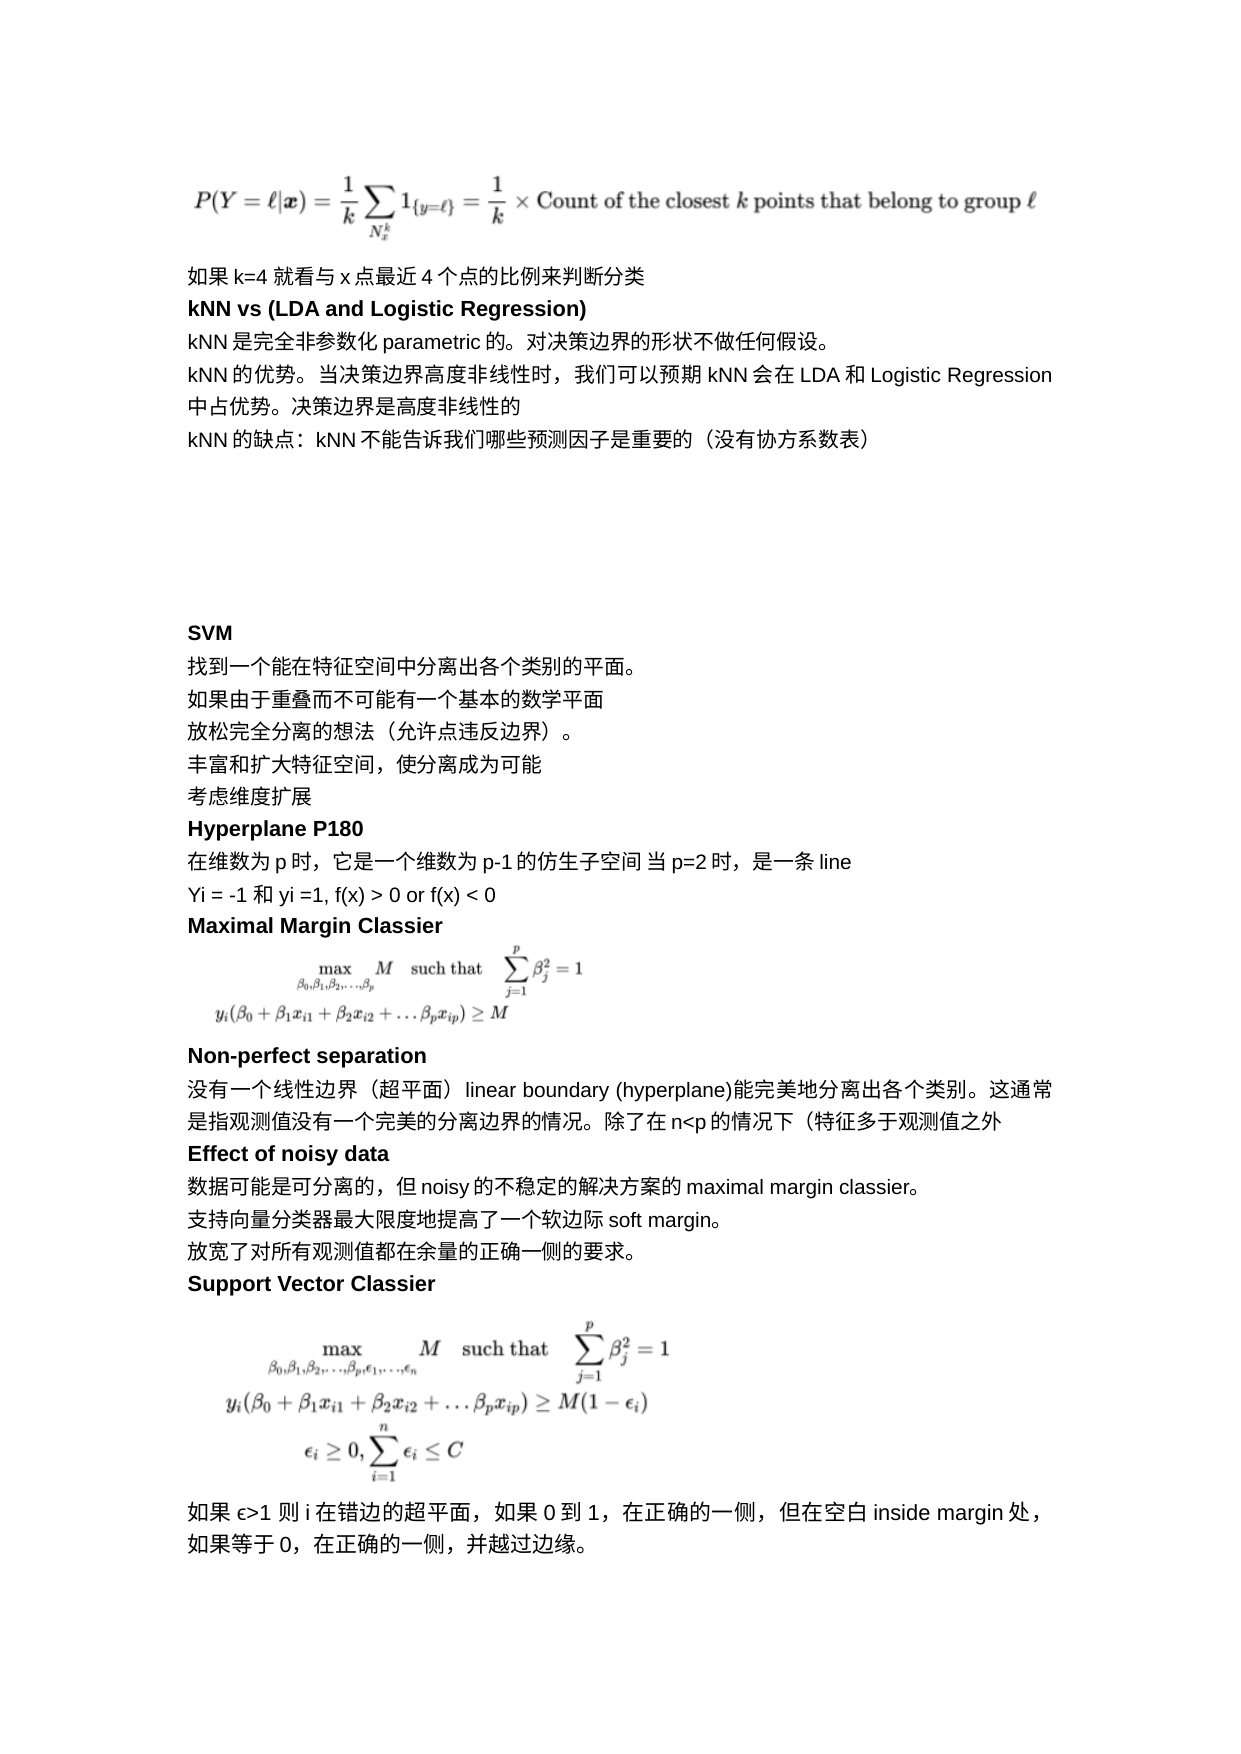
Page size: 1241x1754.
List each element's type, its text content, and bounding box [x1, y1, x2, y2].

picture [187, 942, 618, 1037]
text Non-perfect separation [187, 1039, 1053, 1072]
text 丰富和扩大特征空间，使分离成为可能 [187, 747, 1053, 779]
text 支持向量分类器最大限度地提高了一个软边际soft margin。 [187, 1202, 1053, 1234]
text 没有一个线性边界（超平面）linear boundary (hyperplane)能完美地分离出各个类别。这通常是指观测值没有一个完美的分离边界的情况。除了在n<p的情况下（特征多于观测值之外 [187, 1072, 1053, 1137]
text 如果由于重叠而不可能有一个基本的数学平面 [187, 682, 1053, 714]
text kNN vs (LDA and Logistic Regression) [187, 292, 1053, 324]
text 找到一个能在特征空间中分离出各个类别的平面。 [187, 649, 1053, 682]
text 放松完全分离的想法（允许点违反边界）。 [187, 714, 1053, 747]
text 如果ϵ>1 则i在错边的超平面，如果0到1，在正确的一侧，但在空白inside margin处，如果等于0，在正确的一侧，并越过边缘。 [187, 1494, 1053, 1559]
text Hyperplane P180 [187, 812, 1053, 844]
text 在维数为p时，它是一个维数为p-1的仿生子空间 当p=2时，是一条line [187, 844, 1053, 877]
text Yi = -1 和 yi =1, f(x) > 0 or f(x) < 0 [187, 877, 1053, 909]
text 如果k=4 就看与x点最近4个点的比例来判断分类 [187, 259, 1053, 292]
text 考虑维度扩展 [187, 779, 1053, 812]
text kNN的优势。当决策边界高度非线性时，我们可以预期kNN会在LDA和Logistic Regression中占优势。决策边界是高度非线性的 [187, 357, 1053, 422]
text Maximal Margin Classier [187, 909, 1053, 942]
picture [187, 1299, 711, 1493]
text SVM [187, 617, 1053, 649]
text kNN是完全非参数化parametric的。对决策边界的形状不做任何假设。 [187, 324, 1053, 357]
text 放宽了对所有观测值都在余量的正确一侧的要求。 [187, 1234, 1053, 1267]
text Effect of noisy data [187, 1137, 1053, 1169]
picture [187, 162, 1053, 248]
text 数据可能是可分离的，但noisy的不稳定的解决方案的maximal margin classier。 [187, 1169, 1053, 1202]
text Support Vector Classier [187, 1267, 1053, 1299]
text kNN的缺点：kNN不能告诉我们哪些预测因子是重要的（没有协方系数表） [187, 422, 1053, 454]
